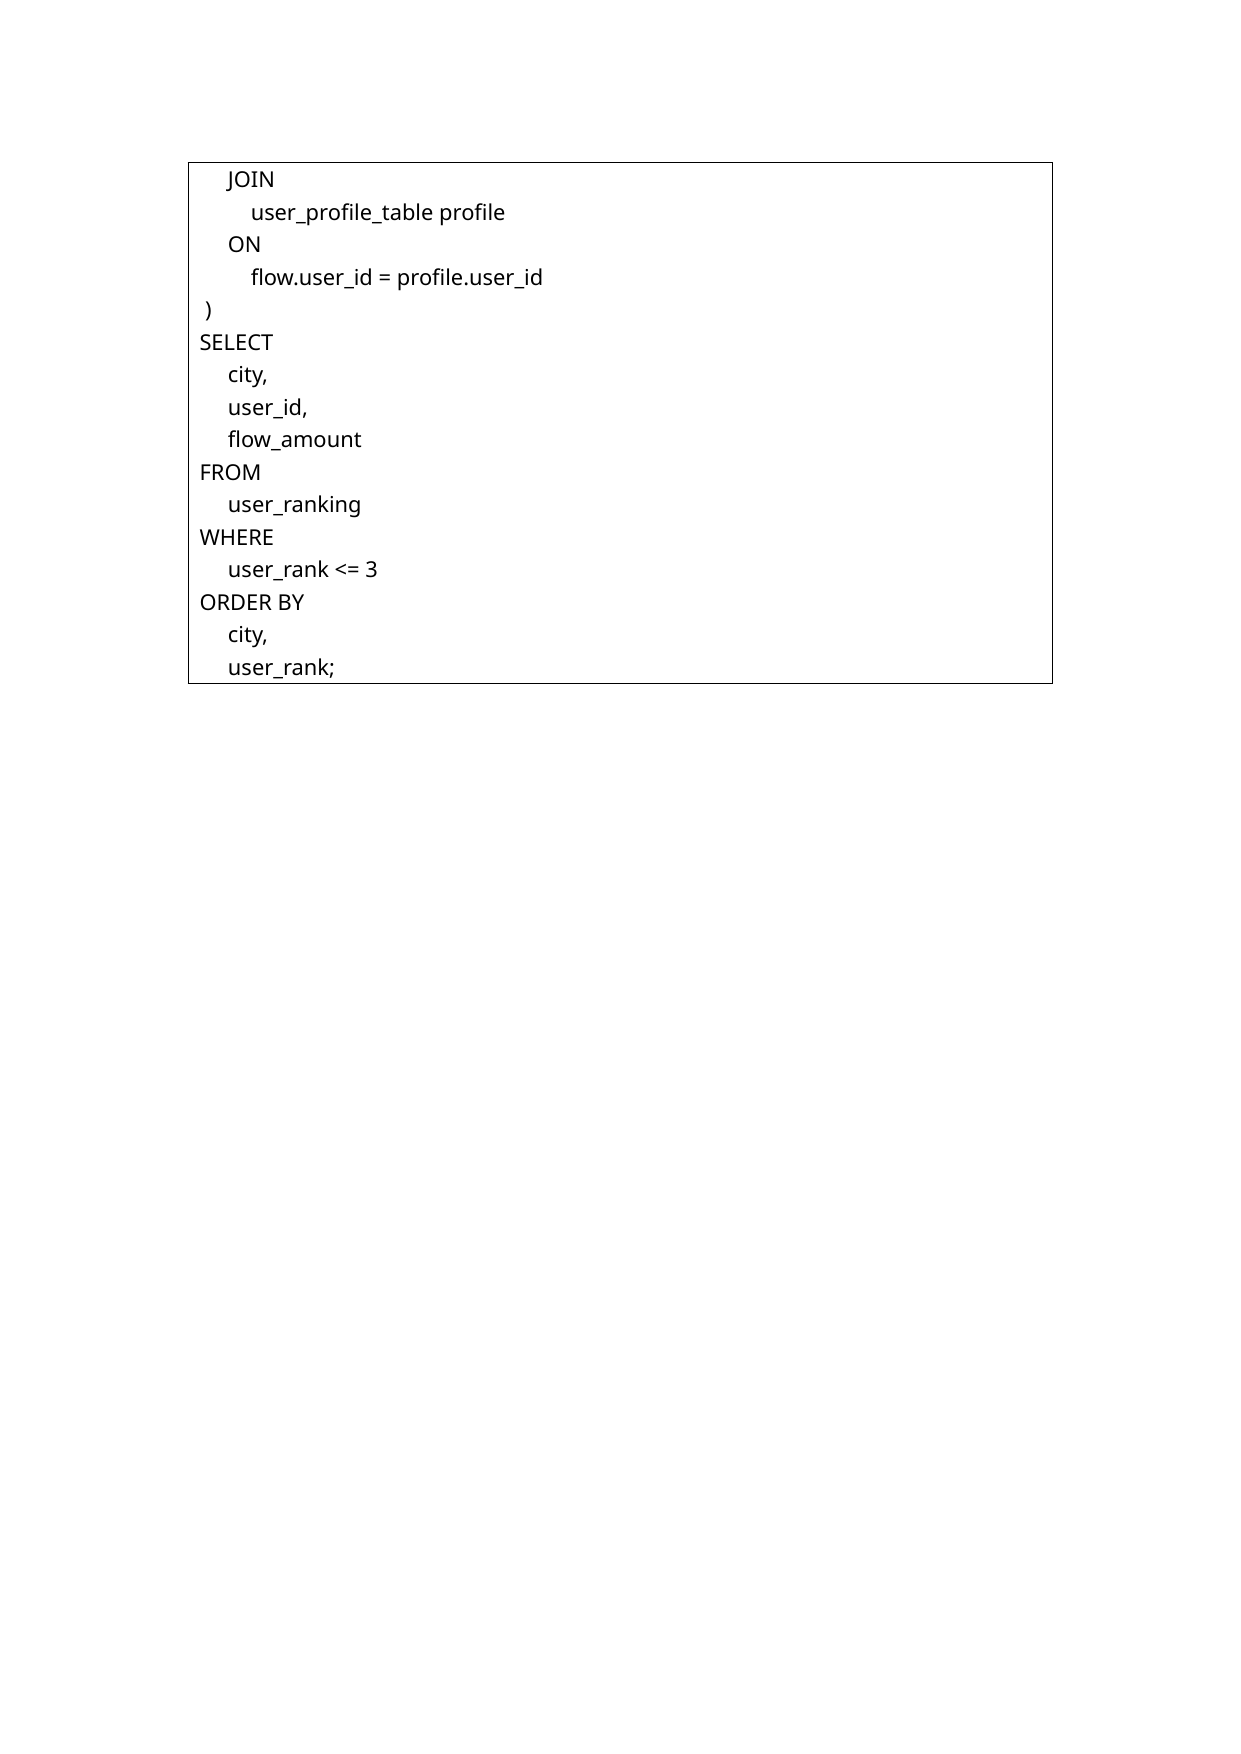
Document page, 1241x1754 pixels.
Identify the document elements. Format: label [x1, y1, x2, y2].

table_header [189, 163, 1052, 683]
